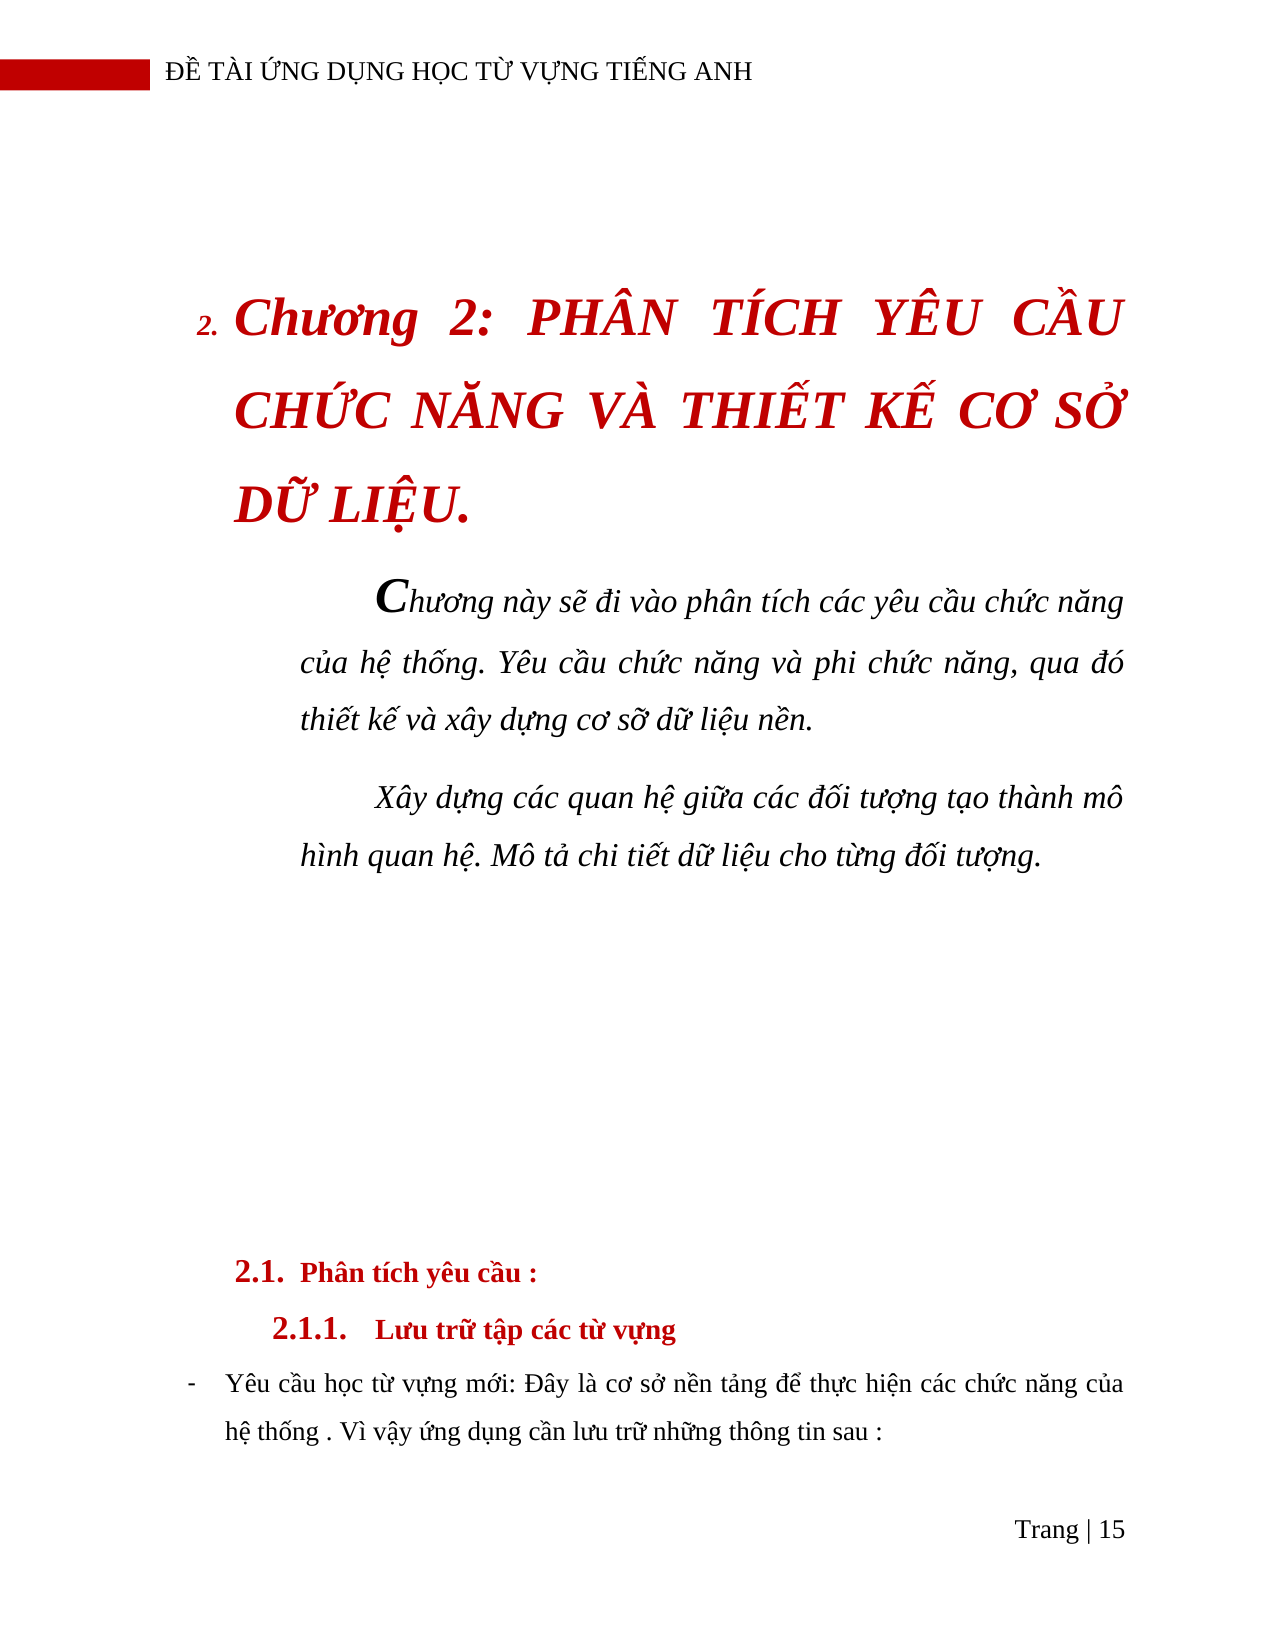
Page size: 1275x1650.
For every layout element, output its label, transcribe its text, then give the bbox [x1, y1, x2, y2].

text Chương 2: PHÂN TÍCH YÊU CẦU CHỨC NĂNG VÀ THIẾT KẾ CƠ SỞ DỮ LIỆU. [197, 285, 1125, 534]
list Phân tích yêu cầu : [234, 1251, 1125, 1289]
text Chương này sẽ đi vào phân tích các yêu cầu chức năng của hệ thống. Yêu cầu chức năng và phi chức năng, qua đó thiết kế và xây dựng cơ sỡ dữ liệu nền. [300, 565, 1125, 738]
list Yêu cầu học từ vựng mới: Đây là cơ sở nền tảng để thực hiện các chức năng của hệ thống . Vì vậy ứng dụng cần lưu trữ những thông tin sau : [187, 1366, 1125, 1446]
list Lưu trữ tập các từ vựng [272, 1309, 1125, 1347]
text Xây dựng các quan hệ giữa các đối tượng tạo thành mô hình quan hệ. Mô tả chi tiết dữ liệu cho từng đối tượng. [300, 778, 1125, 874]
